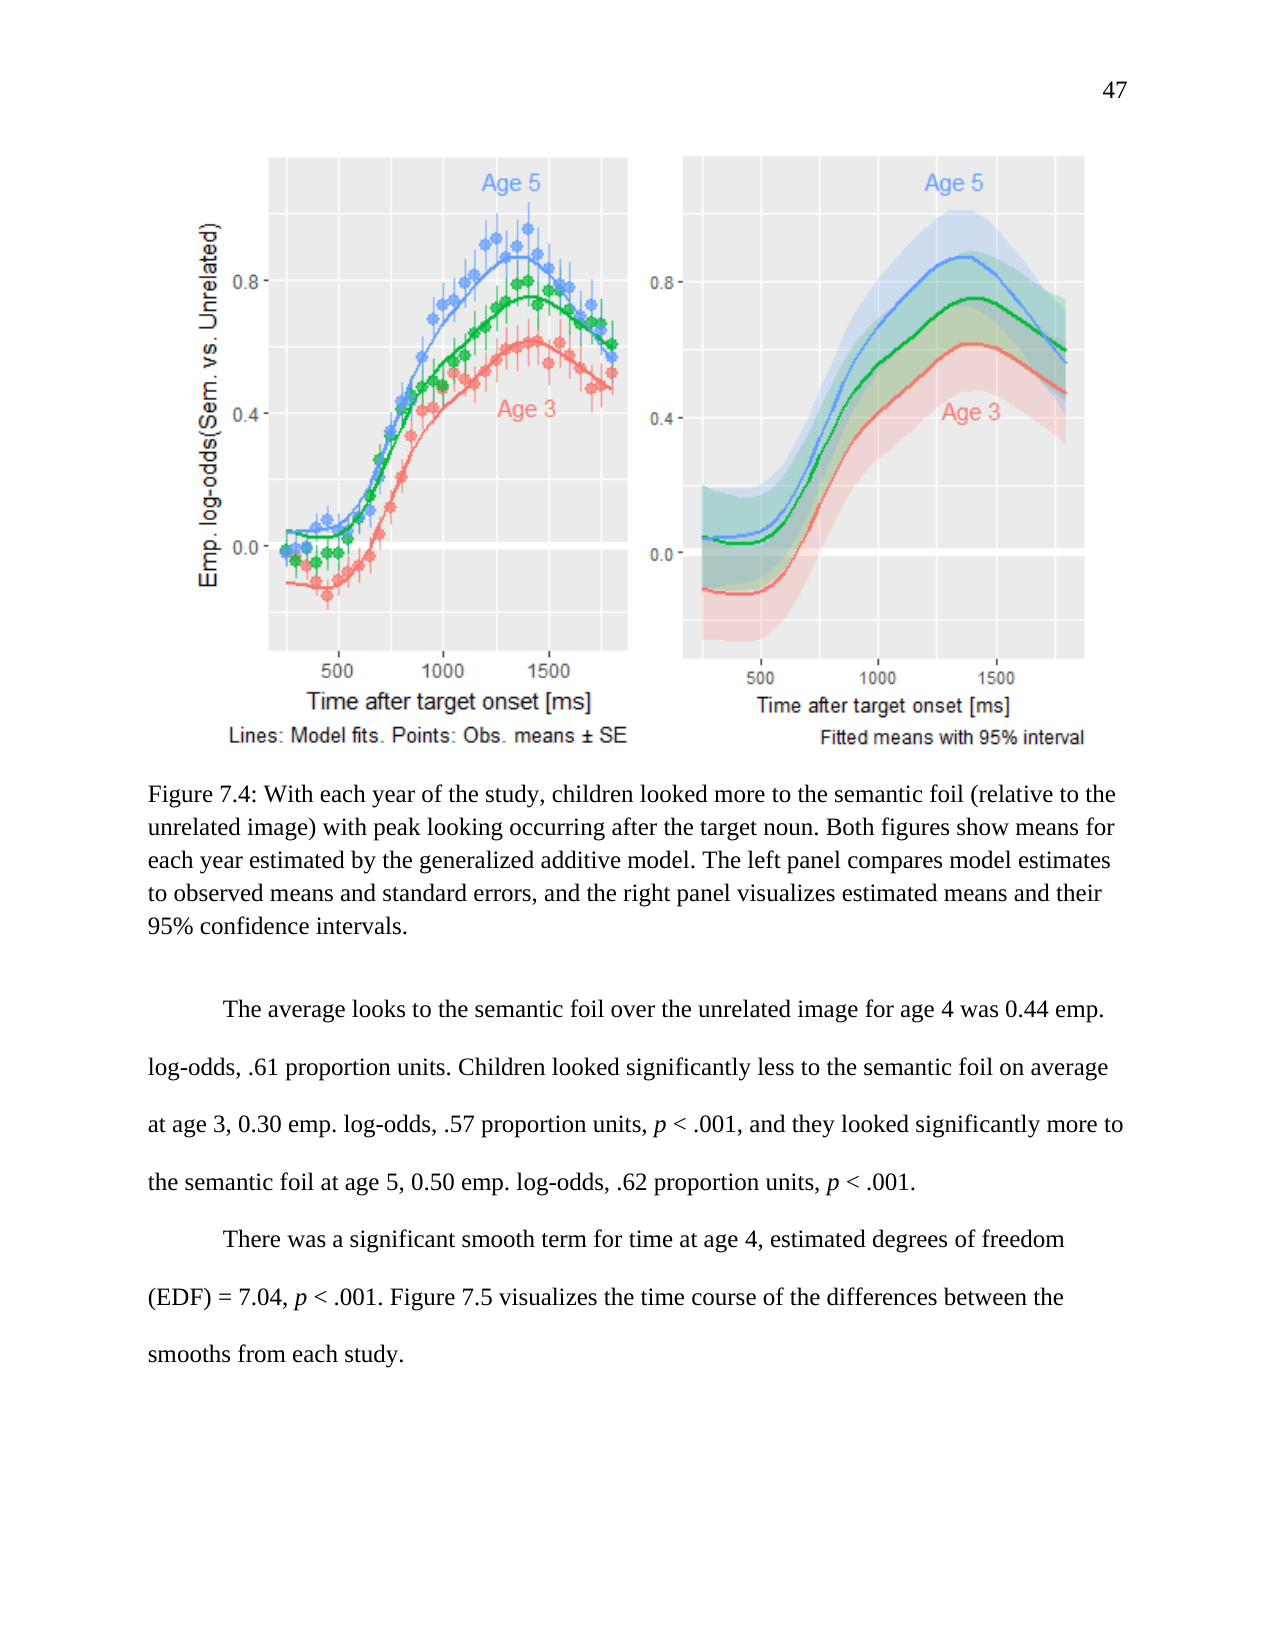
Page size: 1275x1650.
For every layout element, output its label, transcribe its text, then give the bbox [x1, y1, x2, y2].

text The average looks to the semantic foil over the unrelated image for age 4 was 0.44 emp. log-odds, .61 proportion units. Children looked significantly less to the semantic foil on average at age 3, 0.30 emp. log-odds, .57 proportion units, p < .001, and they looked significantly more to the semantic foil at age 5, 0.50 emp. log-odds, .62 proportion units, p < .001. [148, 994, 1127, 1195]
text Figure 7.4: With each year of the study, children looked more to the semantic foil (relative to the unrelated image) with peak looking occurring after the target noun. Both figures show means for each year estimated by the generalized additive model. The left panel compares model estimates to observed means and standard errors, and the right panel visualizes estimated means and their 95% confidence intervals. [148, 779, 1127, 940]
text There was a significant smooth term for time at age 4, estimated degrees of freedom (EDF) = 7.04, p < .001. Figure 7.5 visualizes the time course of the differences between the smooths from each study. [148, 1224, 1127, 1368]
picture [186, 147, 1096, 754]
